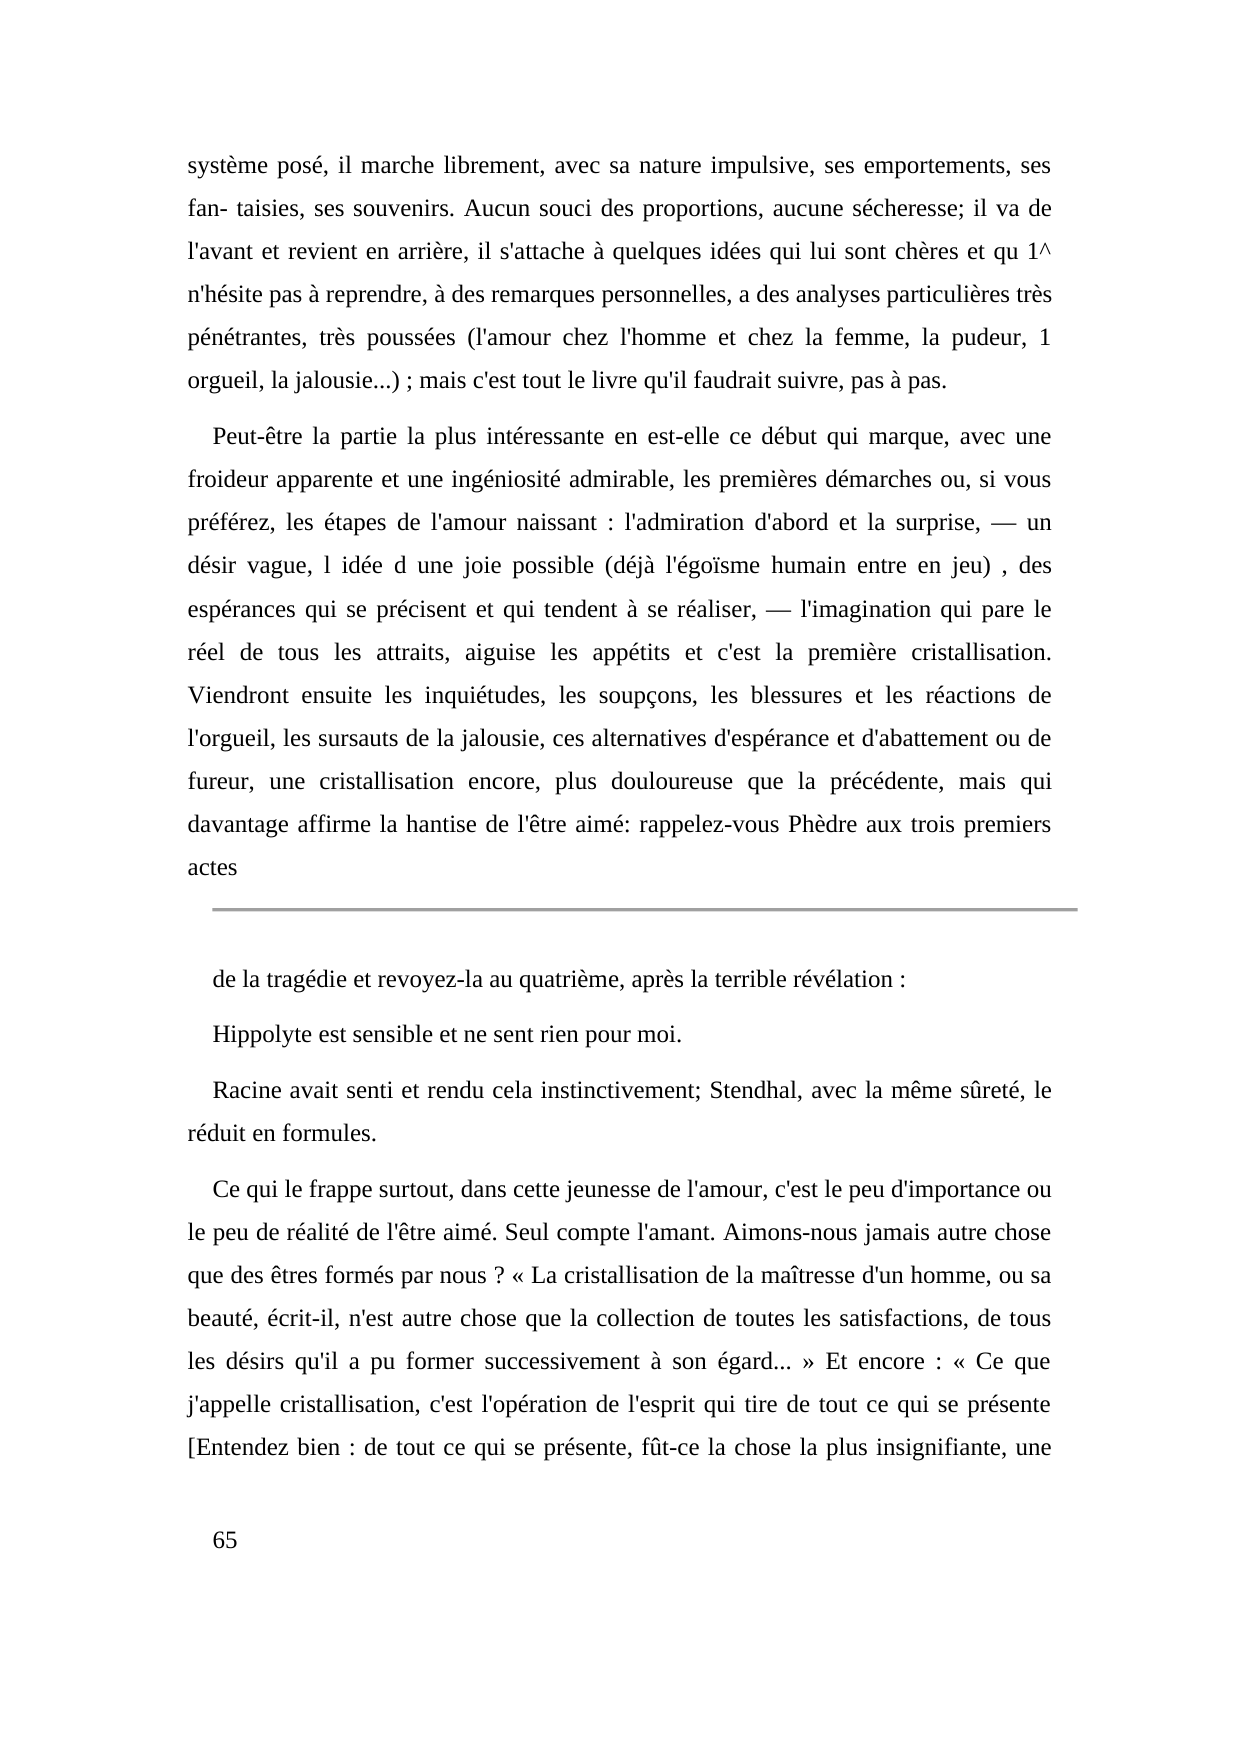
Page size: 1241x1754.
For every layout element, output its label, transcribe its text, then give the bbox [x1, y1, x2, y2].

text de la tragédie et revoyez-la au quatrième, après la terrible révélation : [187, 964, 1053, 992]
text Racine avait senti et rendu cela instinctivement; Stendhal, avec la même sûreté, le réduit en formules. [187, 1075, 1053, 1147]
text Peut-être la partie la plus intéressante en est-elle ce début qui marque, avec une froideur apparente et une ingéniosité admirable, les premières démarches ou, si vous préférez, les étapes de l'amour naissant : l'admiration d'abord et la surprise, — un désir vague, l idée d une joie possible (déjà l'égoïsme humain entre en jeu) , des espérances qui se précisent et qui tendent à se réaliser, — l'imagination qui pare le réel de tous les attraits, aiguise les appétits et c'est la première cristallisation. Viendront ensuite les inquiétudes, les soupçons, les blessures et les réactions de l'orgueil, les sursauts de la jalousie, ces alternatives d'espérance et d'abattement ou de fureur, une cristallisation encore, plus douloureuse que la précédente, mais qui davantage affirme la hantise de l'être aimé: rappelez-vous Phèdre aux trois premiers actes [187, 421, 1053, 881]
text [187, 1174, 1053, 1461]
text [187, 150, 1053, 394]
text Hippolyte est sensible et ne sent rien pour moi. [187, 1019, 1053, 1048]
